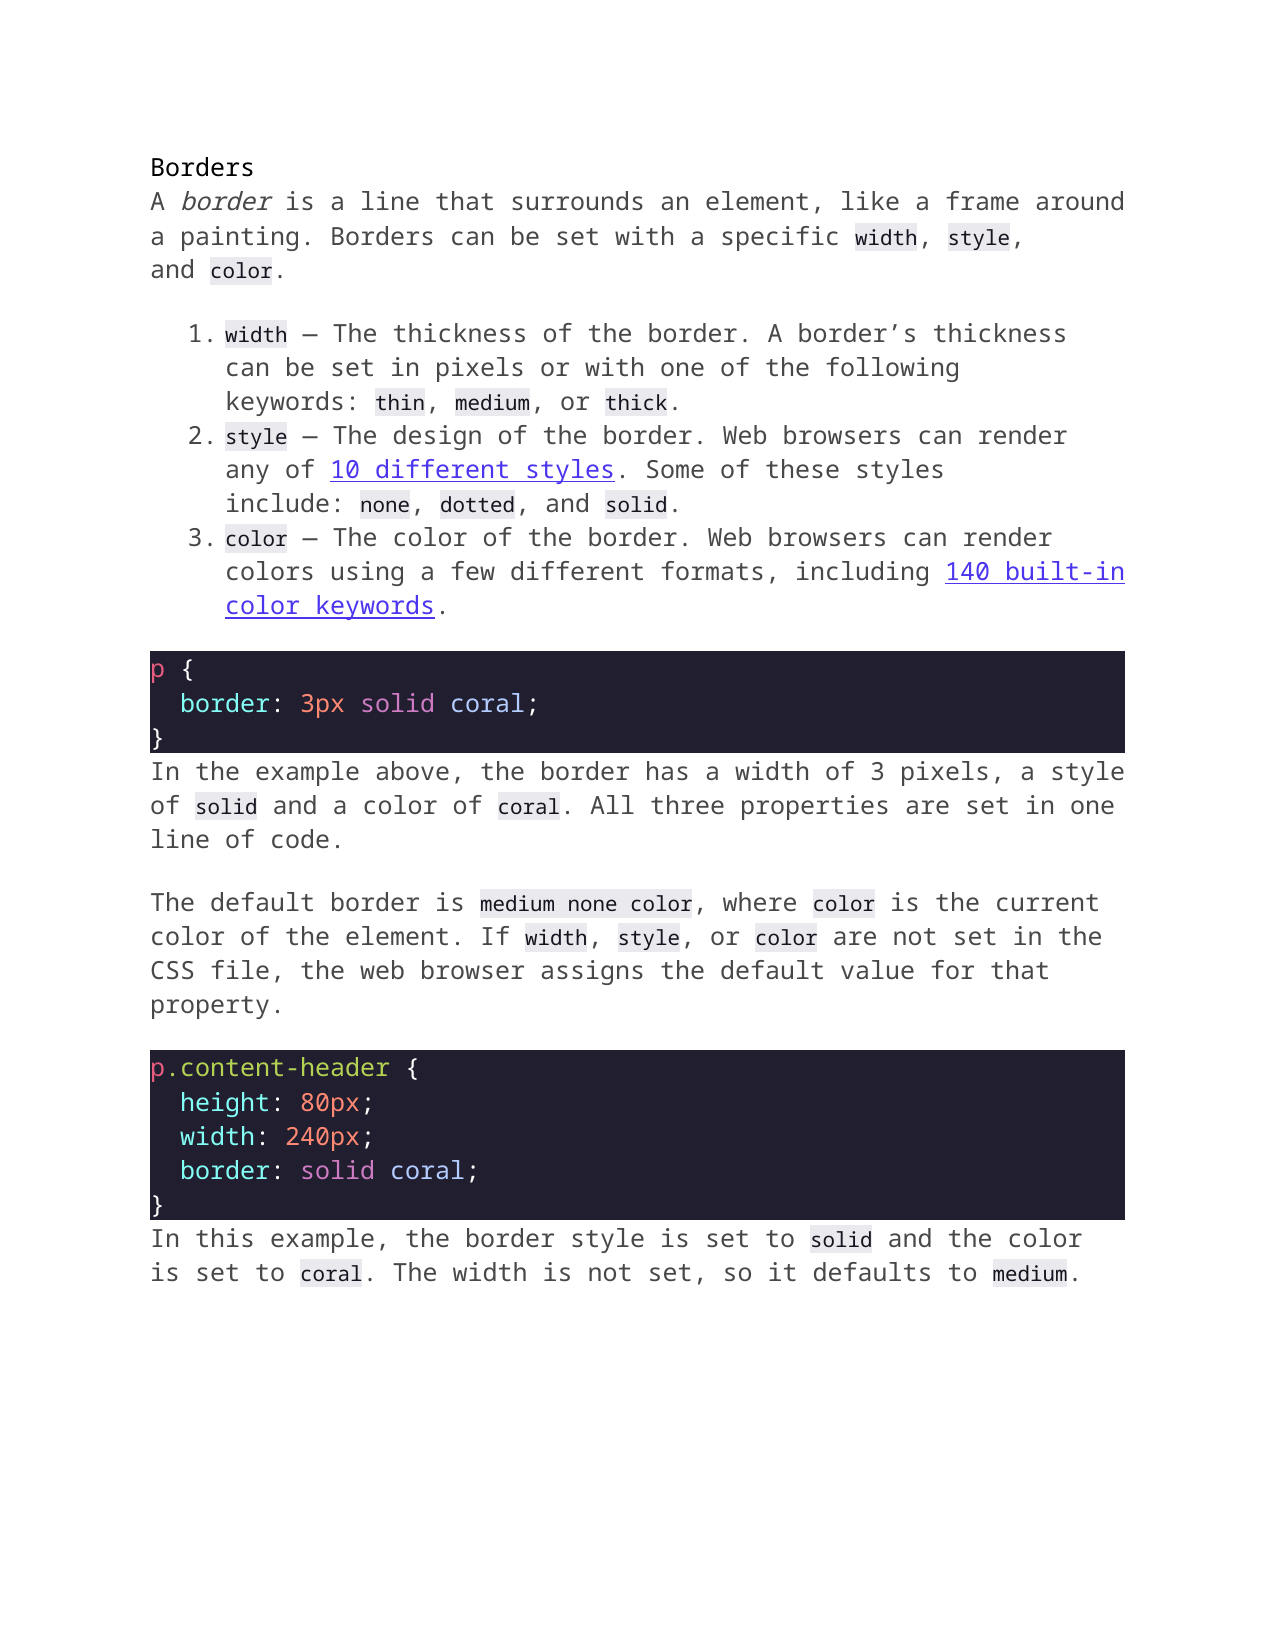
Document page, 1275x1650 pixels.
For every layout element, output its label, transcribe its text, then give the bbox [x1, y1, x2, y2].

list width — The thickness of the border. A border’s thickness can be set in pixels or with one of the following keywords: thin, medium, or thick. [187, 315, 1125, 418]
text p { border: 3px solid coral; } [150, 651, 1125, 753]
text In this example, the border style is set to solid and the color is set to coral. The width is not set, so it defaults to medium. [150, 1220, 1125, 1288]
text Borders [150, 150, 1125, 184]
text The default border is medium none color, where color is the current color of the element. If width, style, or color are not set in the CSS file, the web browser assigns the default value for that property. [150, 885, 1125, 1021]
text In the example above, the border has a width of 3 pixels, a style of solid and a color of coral. All three properties are set in one line of code. [150, 753, 1125, 856]
list color — The color of the border. Web browsers can render colors using a few different formats, including 140 built-in color keywords. [187, 520, 1125, 622]
list style — The design of the border. Web browsers can render any of 10 different styles. Some of these styles include: none, dotted, and solid. [187, 418, 1125, 520]
text p.content-header { height: 80px; width: 240px; border: solid coral; } [150, 1050, 1125, 1220]
text A border is a line that surrounds an element, like a frame around a painting. Borders can be set with a specific width, style, and color. [150, 184, 1125, 286]
